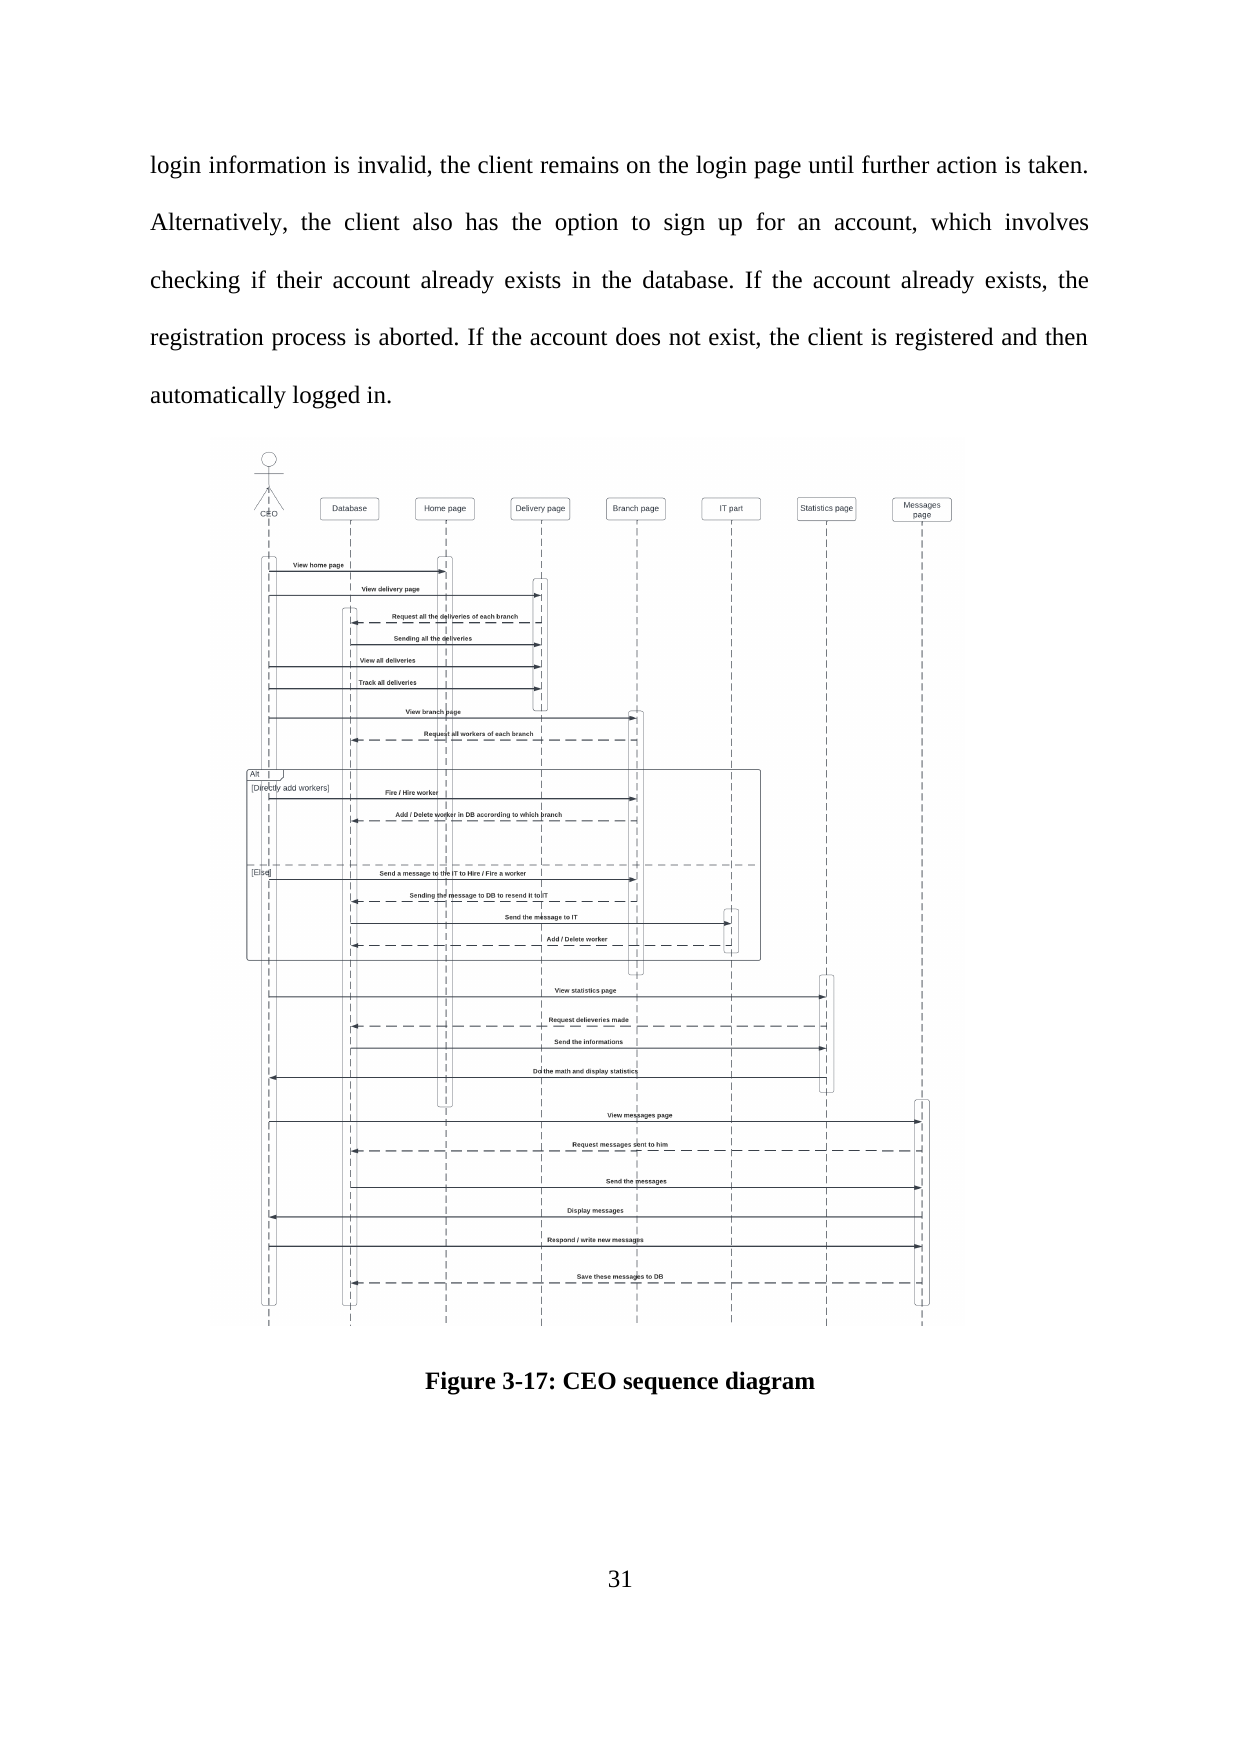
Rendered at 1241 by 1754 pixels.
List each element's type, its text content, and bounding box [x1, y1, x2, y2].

picture [210, 437, 965, 1326]
